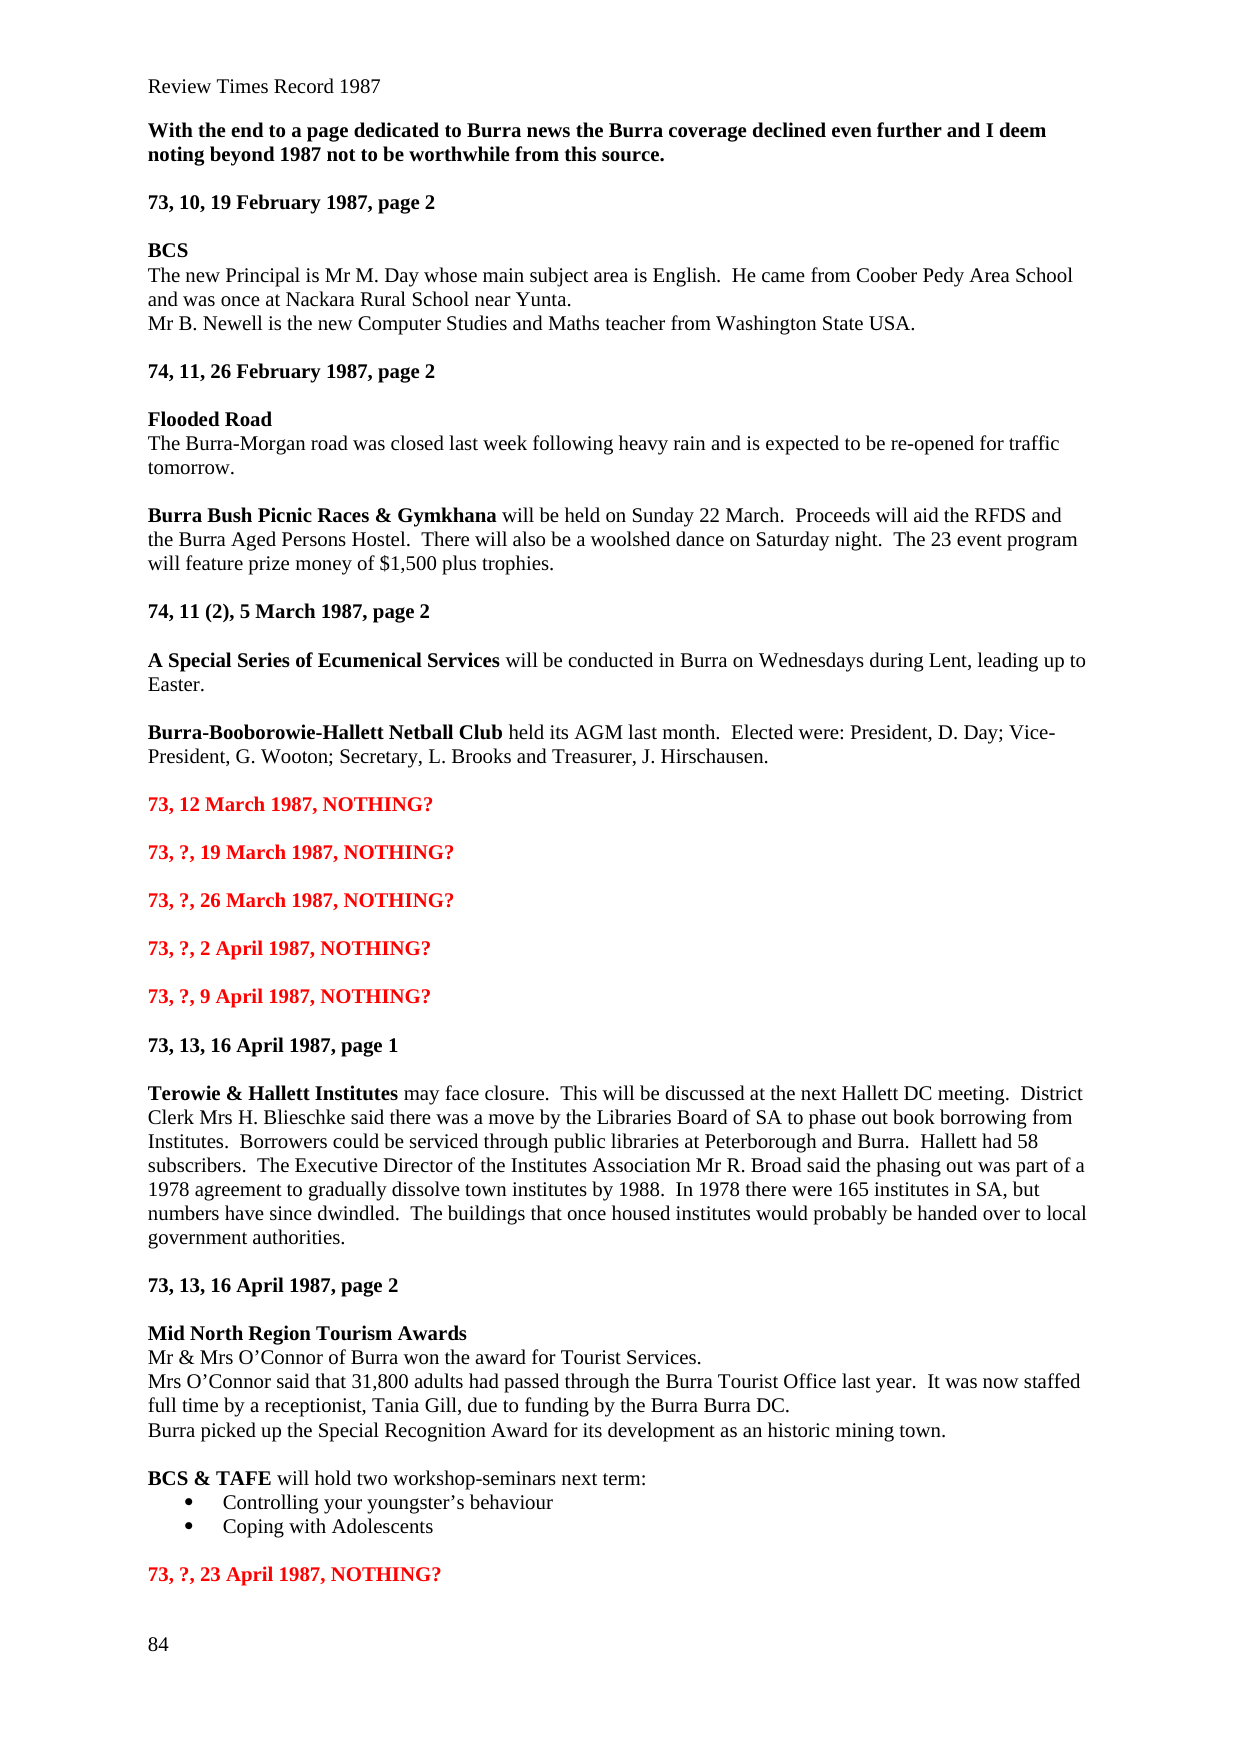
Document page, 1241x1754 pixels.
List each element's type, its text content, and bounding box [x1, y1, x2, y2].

text Flooded Road [148, 407, 1092, 431]
text BCS [148, 238, 1092, 262]
text 73, ?, 2 April 1987, NOTHING? [148, 936, 1092, 960]
text 73, ?, 9 April 1987, NOTHING? [148, 984, 1092, 1008]
text A Special Series of Ecumenical Services will be conducted in Burra on Wednesdays during Lent, leading up to Easter. [148, 647, 1092, 696]
text Burra-Booborowie-Hallett Netball Club held its AGM last month. Elected were: President, D. Day; Vice-President, G. Wooton; Secretary, L. Brooks and Treasurer, J. Hirschausen. [148, 720, 1092, 768]
text Mr & Mrs O’Connor of Burra won the award for Tourist Services. [148, 1345, 1092, 1369]
text Mid North Region Tourism Awards [148, 1321, 1092, 1345]
text The new Principal is Mr M. Day whose main subject area is English. He came from Coober Pedy Area School and was once at Nackara Rural School near Yunta. [148, 262, 1092, 311]
text 73, ?, 19 March 1987, NOTHING? [148, 840, 1092, 864]
list Controlling your youngster’s behaviour [185, 1490, 1092, 1514]
text The Burra-Morgan road was closed last week following heavy rain and is expected to be re-opened for traffic tomorrow. [148, 431, 1092, 479]
text 74, 11, 26 February 1987, page 2 [148, 359, 1092, 383]
list Coping with Adolescents [185, 1514, 1092, 1538]
text 73, 12 March 1987, NOTHING? [148, 792, 1092, 816]
text Terowie & Hallett Institutes may face closure. This will be discussed at the next Hallett DC meeting. District Clerk Mrs H. Blieschke said there was a move by the Libraries Board of SA to phase out book borrowing from Institutes. Borrowers could be serviced through public libraries at Peterborough and Burra. Hallett had 58 subscribers. The Executive Director of the Institutes Association Mr R. Broad said the phasing out was part of a 1978 agreement to gradually dissolve town institutes by 1988. In 1978 there were 165 institutes in SA, but numbers have since dwindled. The buildings that once housed institutes would probably be handed over to local government authorities. [148, 1081, 1092, 1249]
text 74, 11 (2), 5 March 1987, page 2 [148, 599, 1092, 623]
text With the end to a page dedicated to Burra news the Burra coverage declined even further and I deem noting beyond 1987 not to be worthwhile from this source. [148, 118, 1092, 166]
text 73, 13, 16 April 1987, page 2 [148, 1273, 1092, 1297]
text Mr B. Newell is the new Computer Studies and Maths teacher from Washington State USA. [148, 311, 1092, 335]
text 73, ?, 26 March 1987, NOTHING? [148, 888, 1092, 912]
text 73, ?, 23 April 1987, NOTHING? [148, 1562, 1092, 1586]
text 73, 10, 19 February 1987, page 2 [148, 190, 1092, 214]
text 73, 13, 16 April 1987, page 1 [148, 1032, 1092, 1057]
text Mrs O’Connor said that 31,800 adults had passed through the Burra Tourist Office last year. It was now staffed full time by a receptionist, Tania Gill, due to funding by the Burra Burra DC. [148, 1369, 1092, 1417]
text Burra picked up the Special Recognition Award for its development as an historic mining town. [148, 1417, 1092, 1442]
text Burra Bush Picnic Races & Gymkhana will be held on Sunday 22 March. Proceeds will aid the RFDS and the Burra Aged Persons Hostel. There will also be a woolshed dance on Saturday night. The 23 event program will feature prize money of $1,500 plus trophies. [148, 503, 1092, 575]
text BCS & TAFE will hold two workshop-seminars next term: [148, 1466, 1092, 1490]
